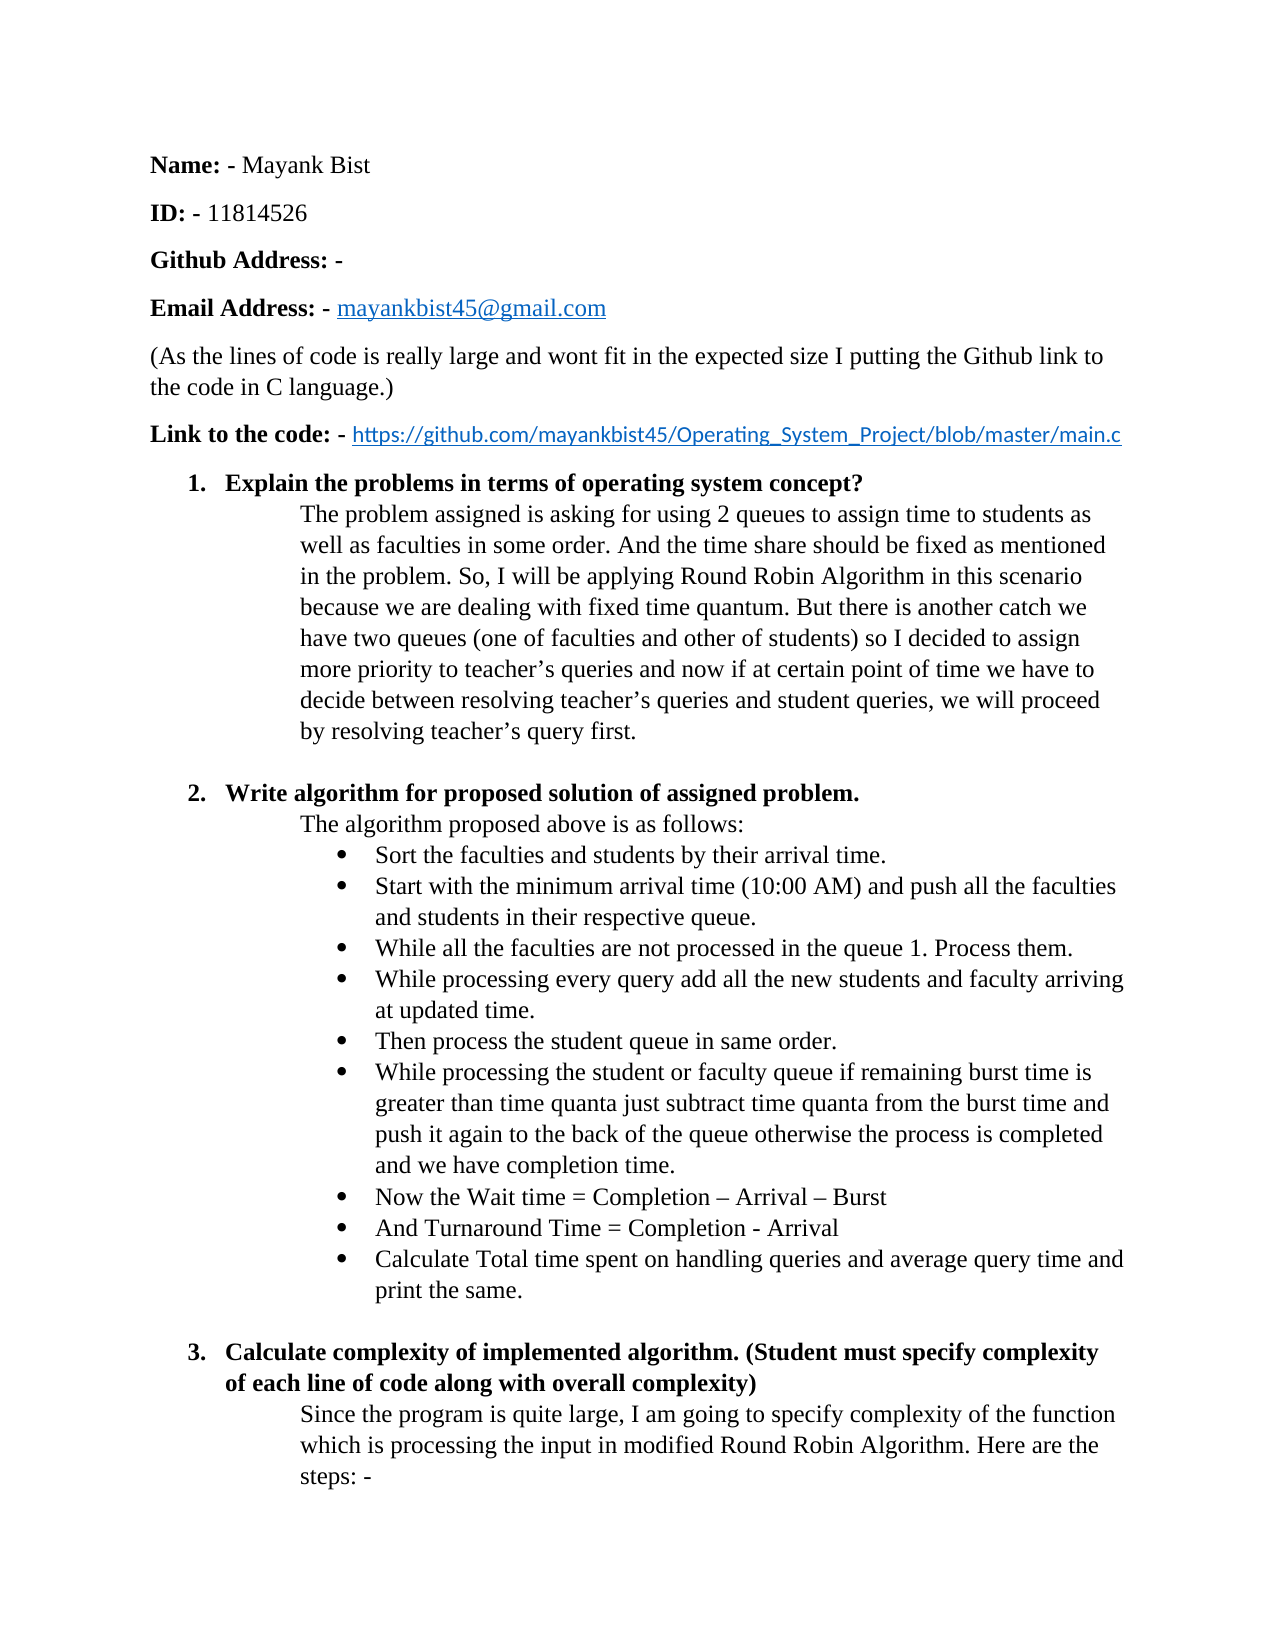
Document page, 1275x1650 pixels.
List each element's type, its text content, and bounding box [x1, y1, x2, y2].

list While processing every query add all the new students and faculty arriving at updated time. [337, 964, 1125, 1024]
list Start with the minimum arrival time (10:00 AM) and push all the faculties and students in their respective queue. [337, 871, 1125, 931]
text Email Address: - mayankbist45@gmail.com [150, 293, 1125, 322]
text Link to the code: - https://github.com/mayankbist45/Operating_System_Project/blob/master/main.c [150, 419, 1125, 449]
list Now the Wait time = Completion – Arrival – Burst [337, 1182, 1125, 1210]
list While all the faculties are not processed in the queue 1. Process them. [337, 933, 1125, 962]
list And Turnaround Time = Completion - Arrival [337, 1213, 1125, 1241]
list Since the program is quite large, I am going to specify complexity of the function which is processing the input in modified Round Robin Algorithm. Here are the steps: - [300, 1399, 1125, 1490]
list The algorithm proposed above is as follows: [300, 809, 1125, 838]
list The problem assigned is asking for using 2 queues to assign time to students as well as faculties in some order. And the time share should be fixed as mentioned in the problem. So, I will be applying Round Robin Algorithm in this scenario because we are dealing with fixed time quantum. But there is another catch we have two queues (one of faculties and other of students) so I decided to assign more priority to teacher’s queries and now if at certain point of time we have to decide between resolving teacher’s queries and student queries, we will proceed by resolving teacher’s query first. [300, 499, 1125, 745]
text Name: - Mayank Bist [150, 150, 1125, 179]
list Then process the student queue in same order. [337, 1026, 1125, 1055]
list Calculate complexity of implemented algorithm. (Student must specify complexity of each line of code along with overall complexity) [187, 1337, 1125, 1397]
list Explain the problems in terms of operating system concept? [187, 468, 1125, 496]
text Github Address: - [150, 245, 1125, 274]
list While processing the student or faculty queue if remaining burst time is greater than time quanta just subtract time quanta from the burst time and push it again to the back of the queue otherwise the process is completed and we have completion time. [337, 1057, 1125, 1179]
list Write algorithm for proposed solution of assigned problem. [187, 778, 1125, 807]
list Sort the faculties and students by their arrival time. [337, 840, 1125, 869]
text (As the lines of code is really large and wont fit in the expected size I putting the Github link to the code in C language.) [150, 341, 1125, 401]
list Calculate Total time spent on handling queries and average query time and print the same. [337, 1244, 1125, 1303]
text ID: - 11814526 [150, 198, 1125, 226]
